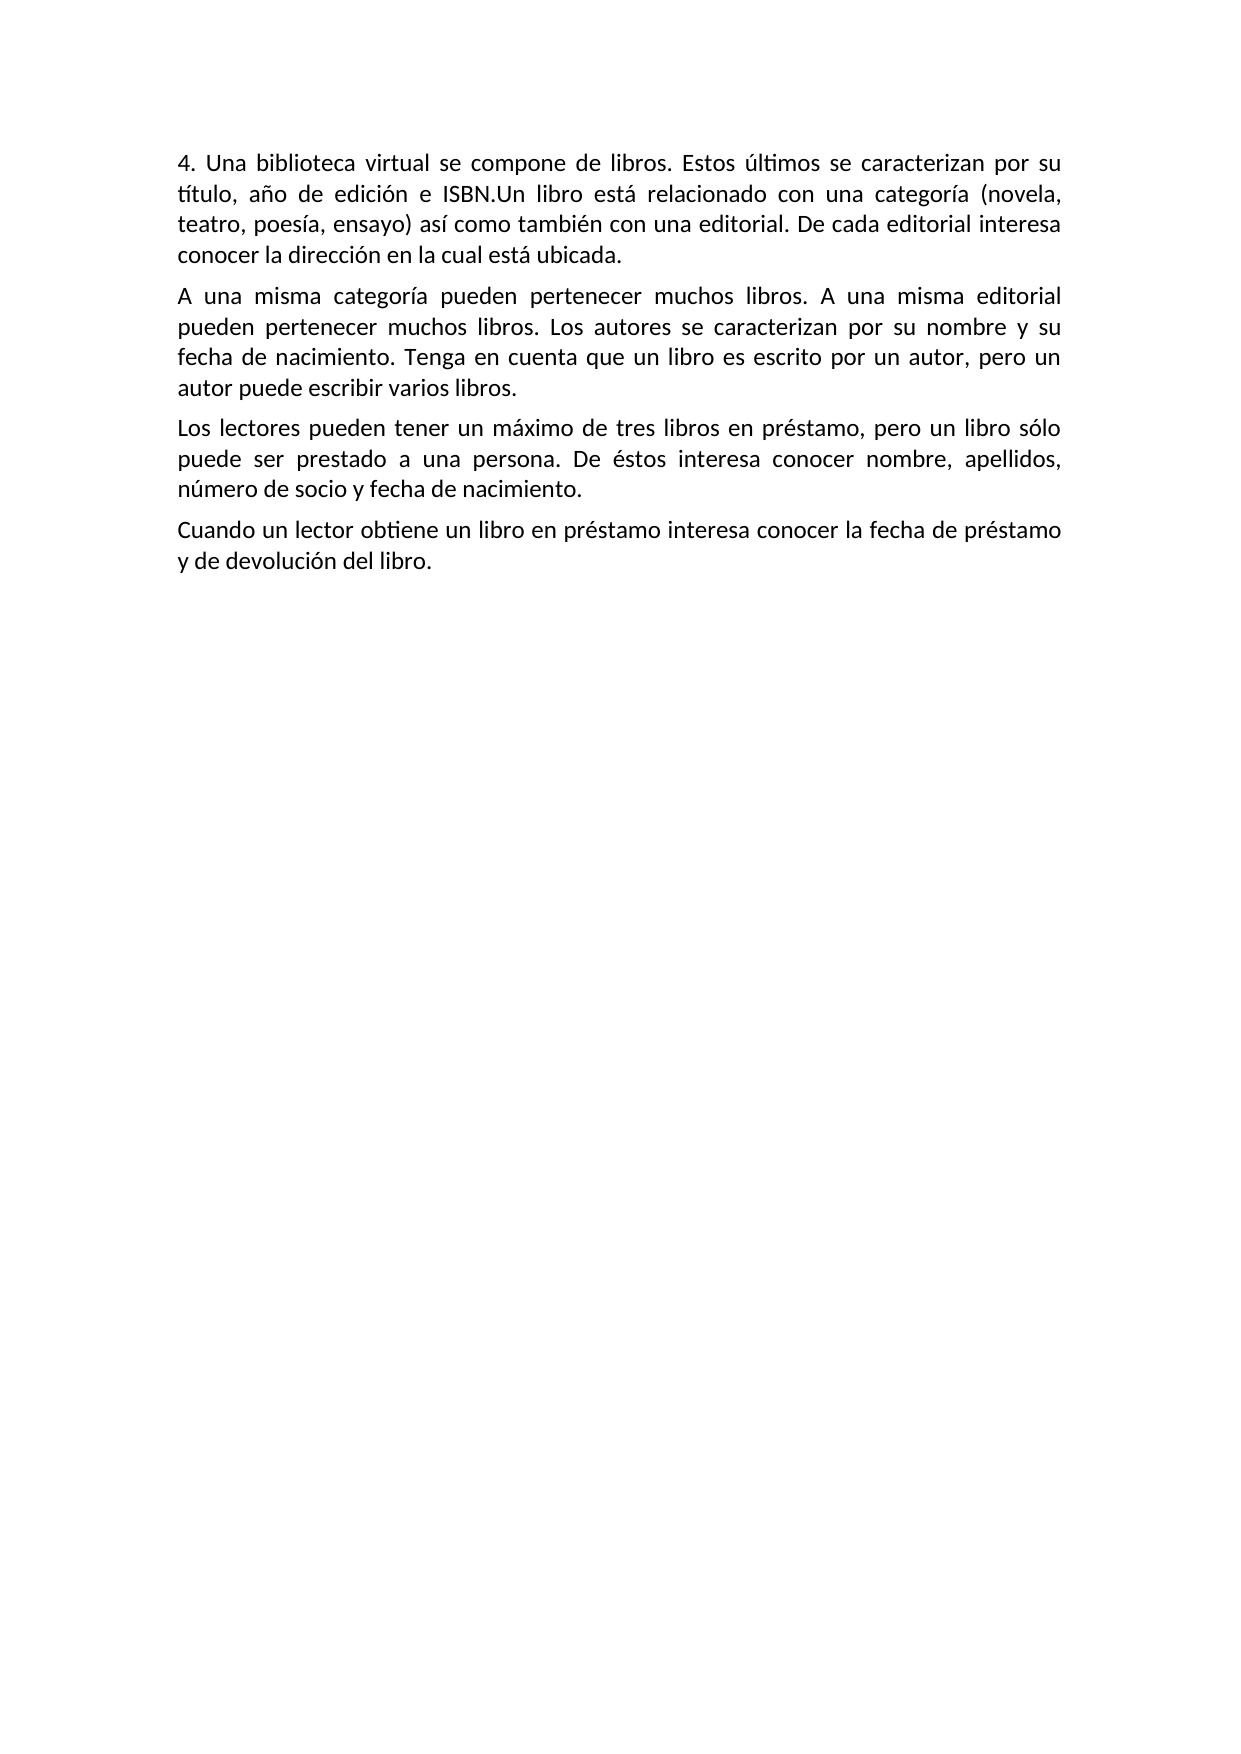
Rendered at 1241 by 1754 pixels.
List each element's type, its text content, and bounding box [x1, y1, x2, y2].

text Cuando un lector obtiene un libro en préstamo interesa conocer la fecha de préstamo y de devolución del libro. [177, 514, 1063, 576]
text 4. Una biblioteca virtual se compone de libros. Estos últimos se caracterizan por su título, año de edición e ISBN.Un libro está relacionado con una categoría (novela, teatro, poesía, ensayo) así como también con una editorial. De cada editorial interesa conocer la dirección en la cual está ubicada. [177, 148, 1063, 270]
text Los lectores pueden tener un máximo de tres libros en préstamo, pero un libro sólo puede ser prestado a una persona. De éstos interesa conocer nombre, apellidos, número de socio y fecha de nacimiento. [177, 413, 1063, 504]
text A una misma categoría pueden pertenecer muchos libros. A una misma editorial pueden pertenecer muchos libros. Los autores se caracterizan por su nombre y su fecha de nacimiento. Tenga en cuenta que un libro es escrito por un autor, pero un autor puede escribir varios libros. [177, 280, 1063, 402]
